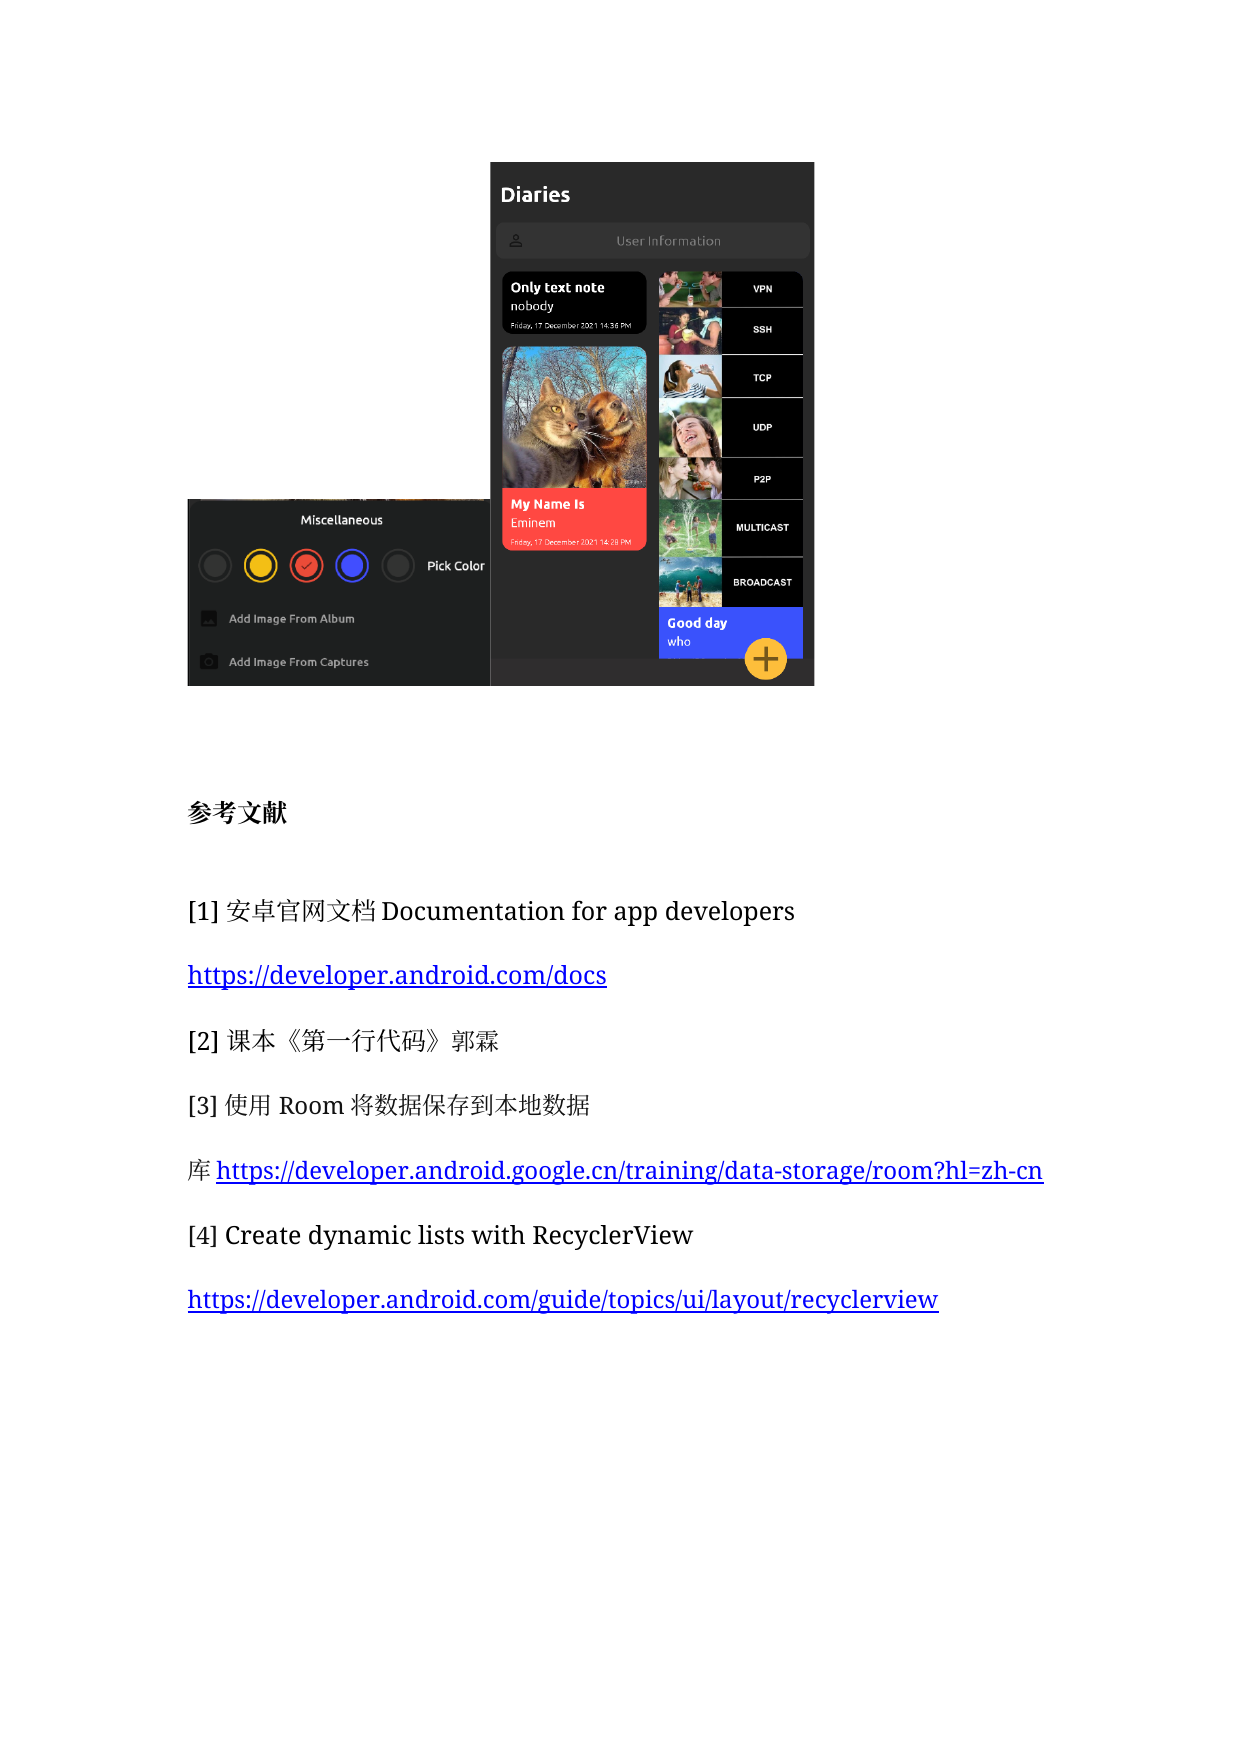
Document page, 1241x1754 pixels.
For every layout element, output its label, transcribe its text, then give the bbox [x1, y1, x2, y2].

text 参考文献 [187, 779, 1053, 844]
text [4] Create dynamic lists with RecyclerView https://developer.android.com/guide/topics/ui/layout/recyclerview [187, 1202, 1053, 1332]
picture [187, 162, 815, 686]
text [2] 课本《第一行代码》郭霖 [187, 1007, 1053, 1072]
text [1] 安卓官网文档Documentation for app developers https://developer.android.com/docs [187, 877, 1053, 1007]
text [3] 使用 Room 将数据保存到本地数据库https://developer.android.google.cn/training/data-storage/room?hl=zh-cn [187, 1072, 1053, 1202]
